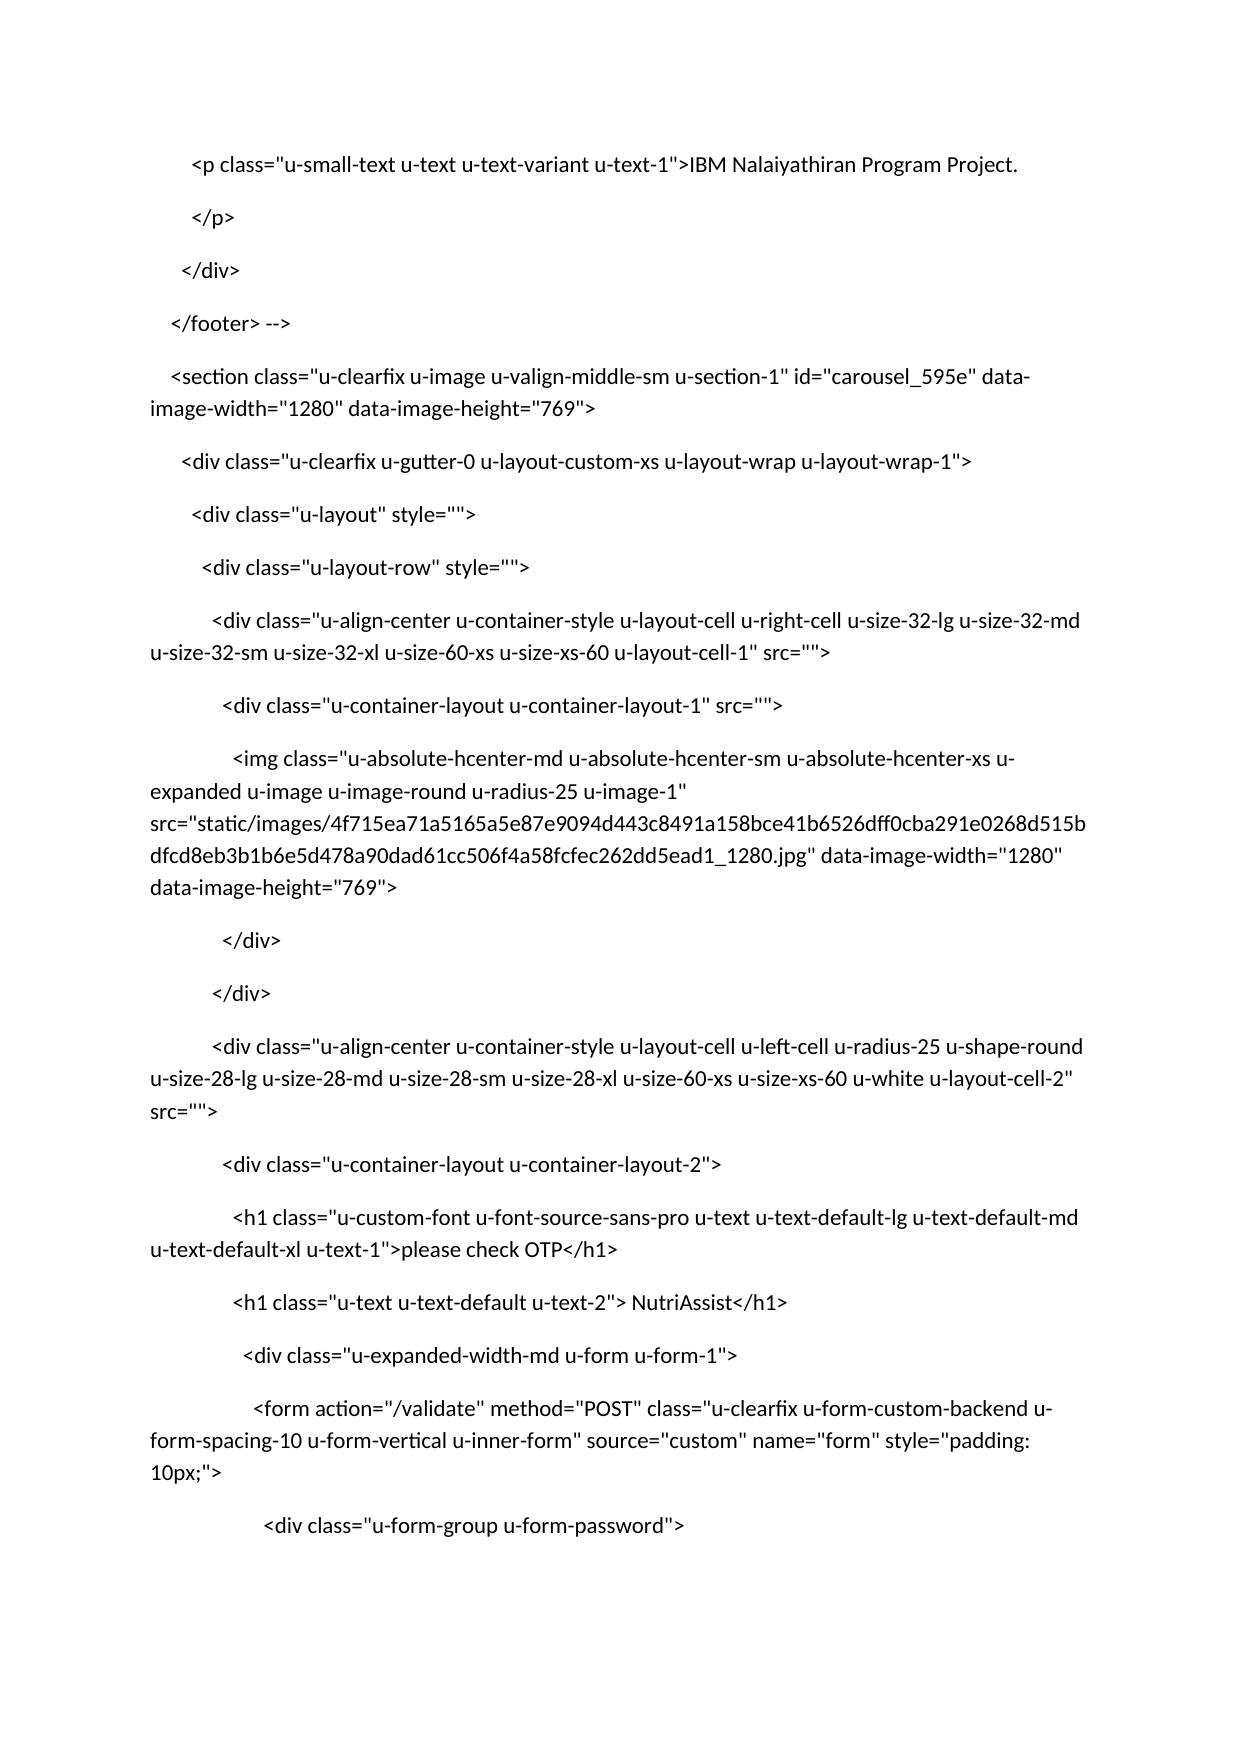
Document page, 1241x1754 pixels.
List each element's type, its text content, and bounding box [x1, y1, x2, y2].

text <div class="u-align-center u-container-style u-layout-cell u-right-cell u-size-32-lg u-size-32-md u-size-32-sm u-size-32-xl u-size-60-xs u-size-xs-60 u-layout-cell-1" src=""> [150, 606, 1090, 667]
text <p class="u-small-text u-text u-text-variant u-text-1">IBM Nalaiyathiran Program Project. [150, 150, 1090, 178]
text <div class="u-layout" style=""> [150, 500, 1090, 528]
text <h1 class="u-text u-text-default u-text-2"> NutriAssist</h1> [150, 1288, 1090, 1316]
text </p> [150, 203, 1090, 231]
text <h1 class="u-custom-font u-font-source-sans-pro u-text u-text-default-lg u-text-default-md u-text-default-xl u-text-1">please check OTP</h1> [150, 1203, 1090, 1263]
text <div class="u-form-group u-form-password"> [150, 1511, 1090, 1539]
text </div> [150, 979, 1090, 1007]
text </div> [150, 926, 1090, 954]
text <div class="u-expanded-width-md u-form u-form-1"> [150, 1341, 1090, 1369]
text <div class="u-align-center u-container-style u-layout-cell u-left-cell u-radius-25 u-shape-round u-size-28-lg u-size-28-md u-size-28-sm u-size-28-xl u-size-60-xs u-size-xs-60 u-white u-layout-cell-2" src=""> [150, 1032, 1090, 1125]
text </div> [150, 256, 1090, 284]
text <div class="u-clearfix u-gutter-0 u-layout-custom-xs u-layout-wrap u-layout-wrap-1"> [150, 447, 1090, 475]
text <div class="u-layout-row" style=""> [150, 553, 1090, 581]
text <section class="u-clearfix u-image u-valign-middle-sm u-section-1" id="carousel_595e" data-image-width="1280" data-image-height="769"> [150, 362, 1090, 422]
text <div class="u-container-layout u-container-layout-2"> [150, 1150, 1090, 1178]
text </footer> --> [150, 309, 1090, 337]
text <form action="/validate" method="POST" class="u-clearfix u-form-custom-backend u-form-spacing-10 u-form-vertical u-inner-form" source="custom" name="form" style="padding: 10px;"> [150, 1394, 1090, 1486]
text <div class="u-container-layout u-container-layout-1" src=""> [150, 692, 1090, 719]
text <img class="u-absolute-hcenter-md u-absolute-hcenter-sm u-absolute-hcenter-xs u-expanded u-image u-image-round u-radius-25 u-image-1" src="static/images/4f715ea71a5165a5e87e9094d443c8491a158bce41b6526dff0cba291e0268d515bdfcd8eb3b1b6e5d478a90dad61cc506f4a58fcfec262dd5ead1_1280.jpg" data-image-width="1280" data-image-height="769"> [150, 744, 1090, 901]
